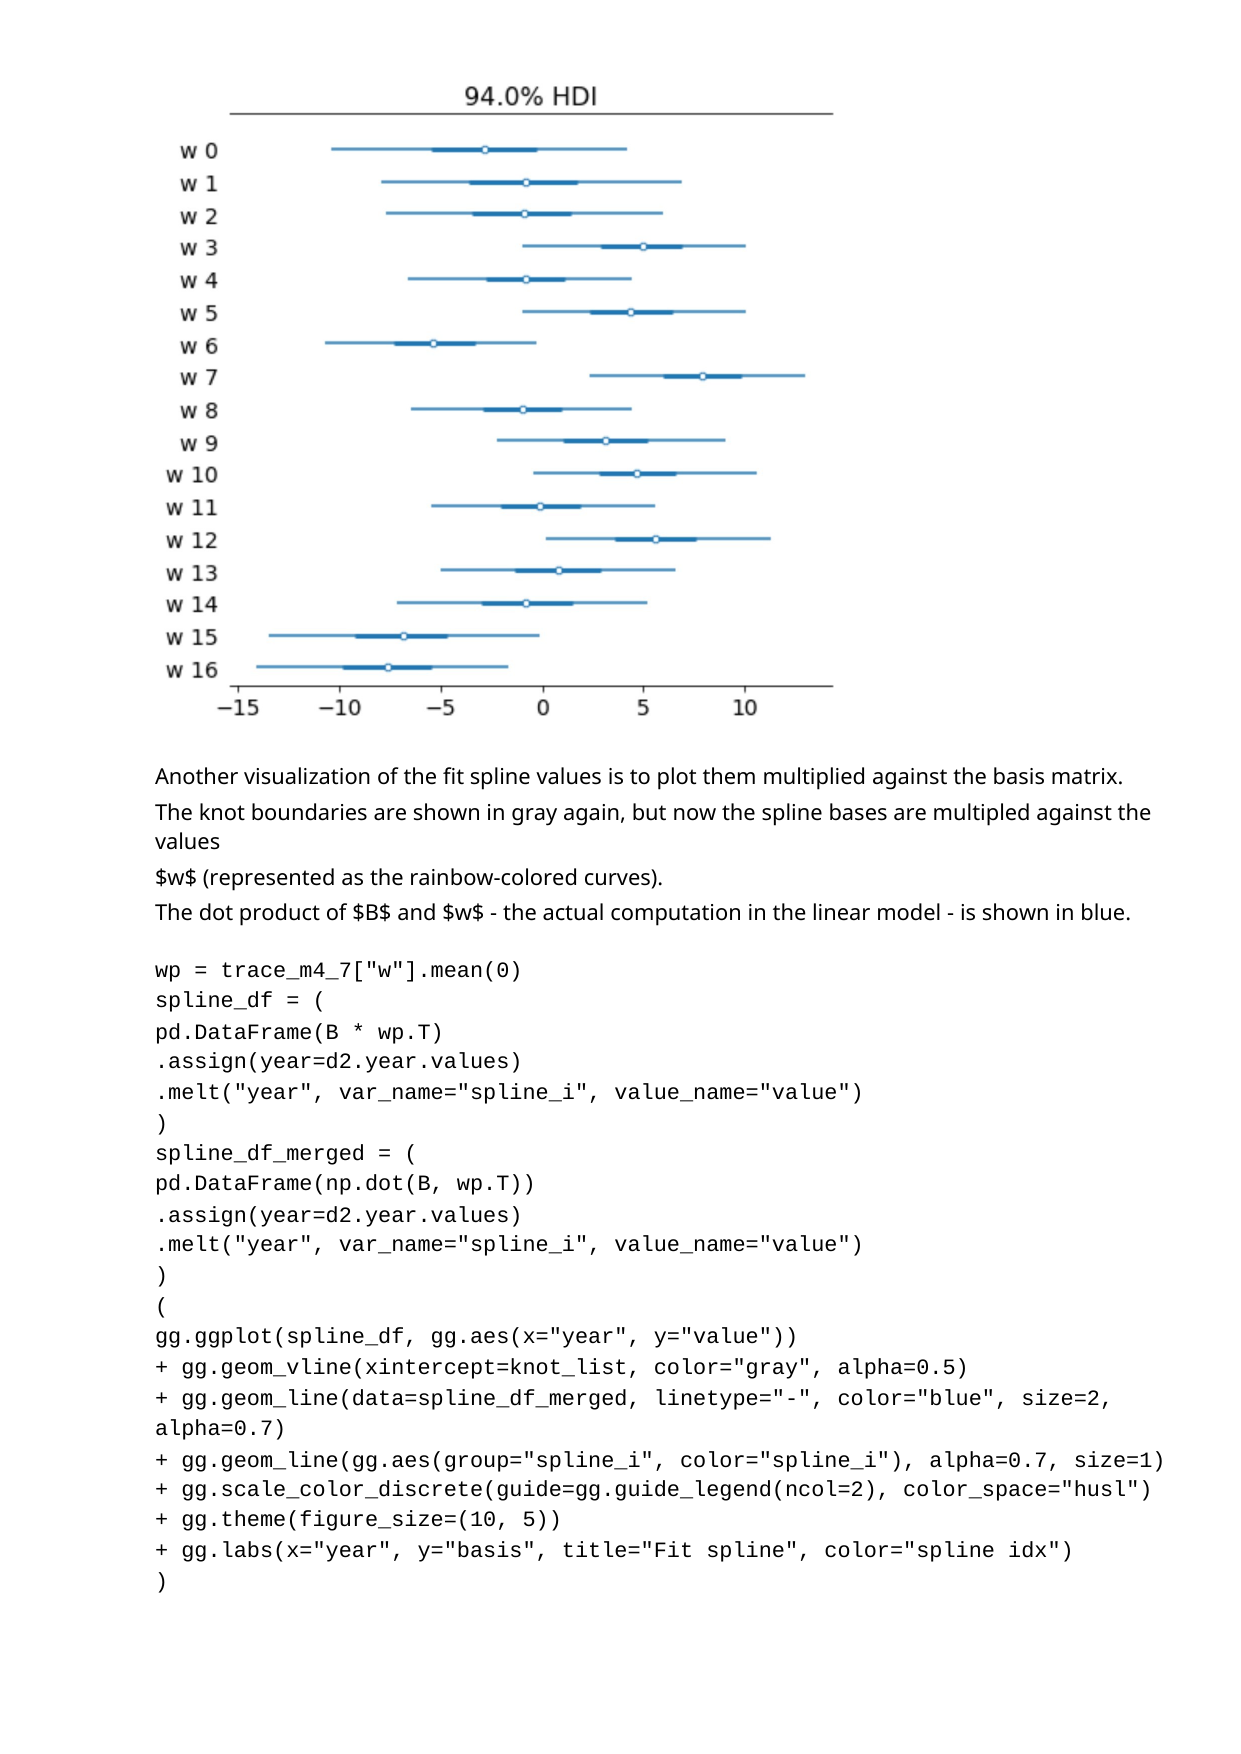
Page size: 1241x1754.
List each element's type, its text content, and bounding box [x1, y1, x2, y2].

text ( [155, 1295, 1182, 1320]
text pd.DataFrame(B * wp.T) [155, 1020, 1182, 1044]
text .assign(year=d2.year.values) [155, 1050, 1182, 1075]
text + gg.geom_line(gg.aes(group="spline_i", color="spline_i"), alpha=0.7, size=1) [155, 1447, 1182, 1472]
text + gg.geom_vline(xintercept=knot_list, color="gray", alpha=0.5) [155, 1356, 1182, 1381]
text .melt("year", var_name="spline_i", value_name="value") [155, 1233, 1182, 1258]
text ) [155, 1570, 1182, 1594]
picture [162, 83, 835, 716]
text wp = trace_m4_7["w"].mean(0) spline_df = ( [155, 959, 524, 1014]
text .melt("year", var_name="spline_i", value_name="value") [155, 1081, 1182, 1106]
text + gg.theme(figure_size=(10, 5)) [155, 1508, 1182, 1533]
text ) [155, 1264, 1182, 1289]
text + gg.scale_color_discrete(guide=gg.guide_legend(ncol=2), color_space="husl") [155, 1478, 1182, 1503]
text The dot product of $B$ and $w$ - the actual computation in the linear model - is shown in blue. [155, 897, 1182, 927]
text + gg.geom_line(data=spline_df_merged, linetype="-", color="blue", size=2, alpha=0.7) [155, 1387, 1115, 1442]
text gg.ggplot(spline_df, gg.aes(x="year", y="value")) [155, 1325, 1182, 1350]
text + gg.labs(x="year", y="basis", title="Fit spline", color="spline idx") [155, 1539, 1182, 1564]
text .assign(year=d2.year.values) [155, 1203, 1182, 1228]
text ) [155, 1112, 1182, 1136]
text The knot boundaries are shown in gray again, but now the spline bases are multipled against the values [155, 797, 1182, 856]
text Another visualization of the fit spline values is to plot them multiplied against the basis matrix. [155, 761, 1182, 791]
text $w$ (represented as the rainbow-colored curves). [155, 862, 1182, 891]
text spline_df_merged = ( pd.DataFrame(np.dot(B, wp.T)) [155, 1142, 547, 1197]
